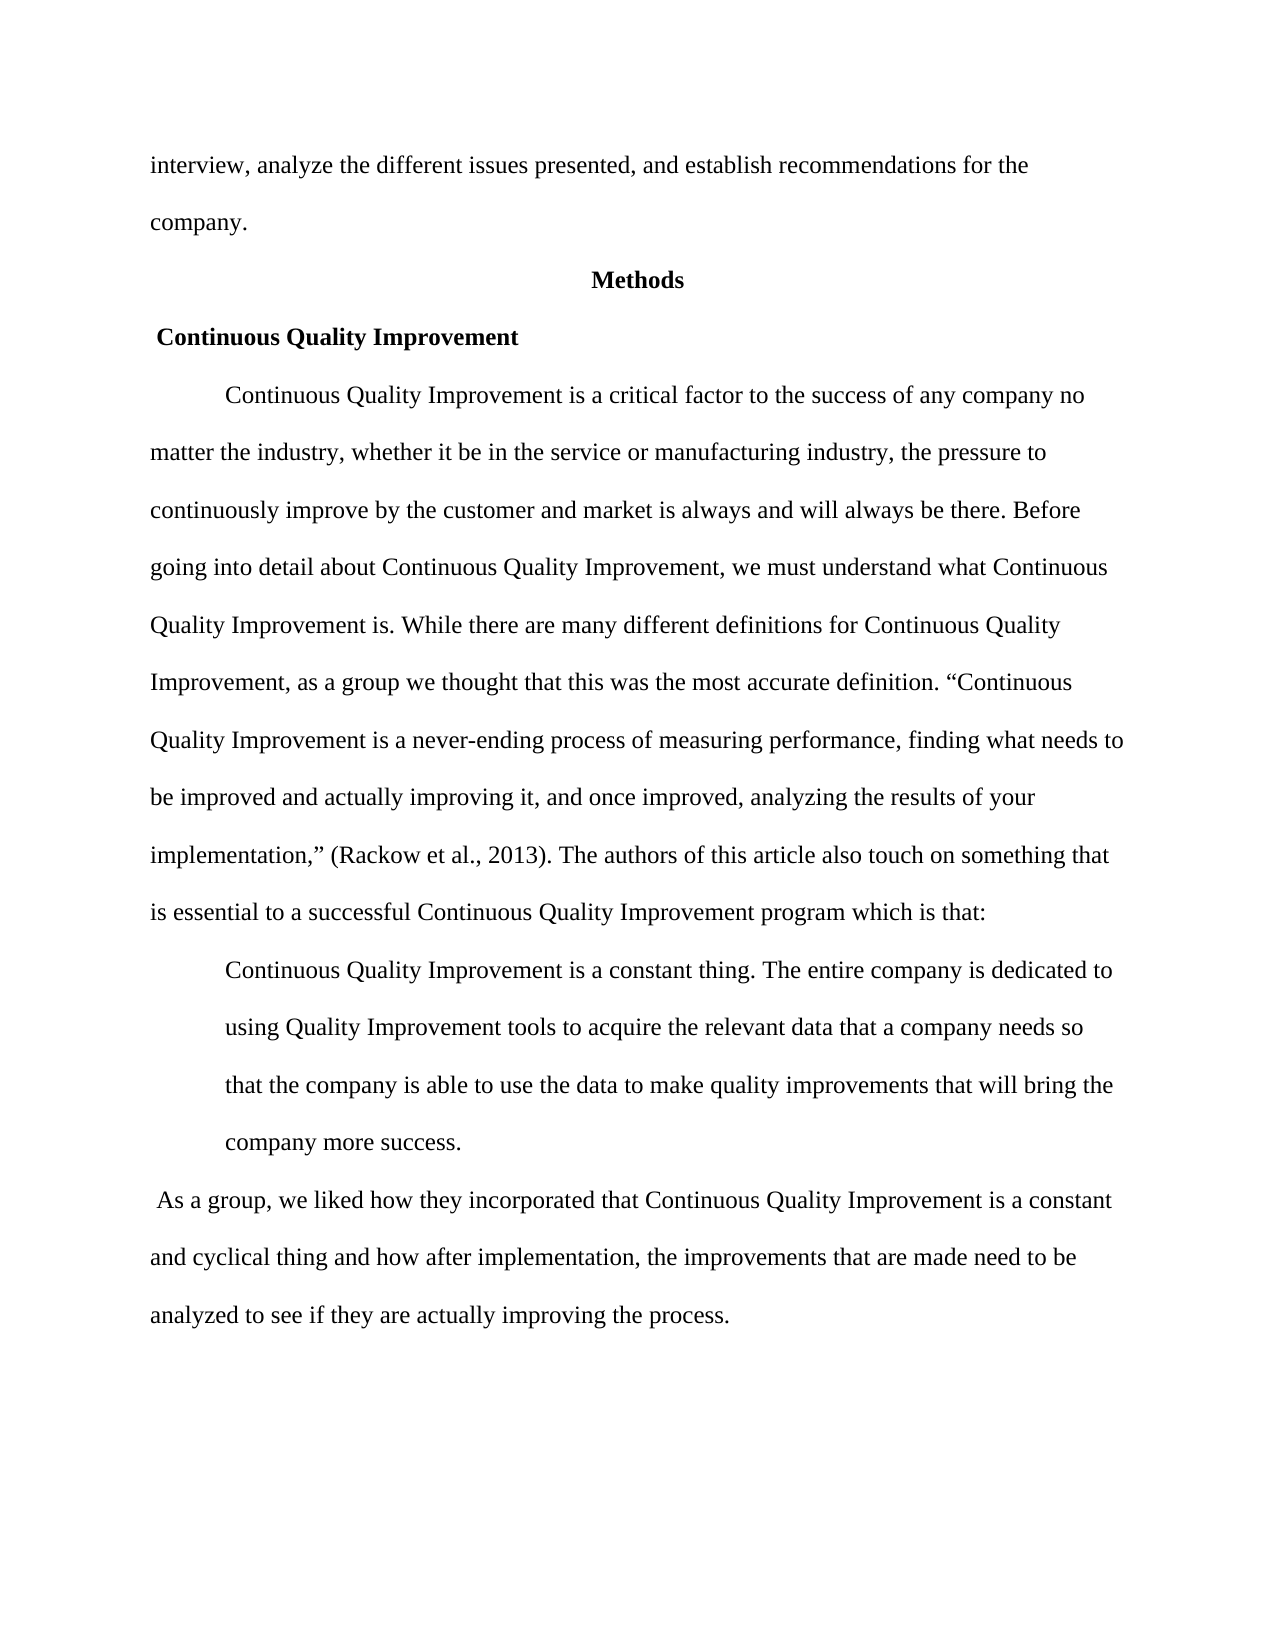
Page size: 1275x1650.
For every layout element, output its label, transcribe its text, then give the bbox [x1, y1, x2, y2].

text Continuous Quality Improvement [150, 322, 1125, 351]
text As a group, we liked how they incorporated that Continuous Quality Improvement is a constant and cyclical thing and how after implementation, the improvements that are made need to be analyzed to see if they are actually improving the process. [150, 1185, 1125, 1329]
text Methods [150, 265, 1125, 294]
text Continuous Quality Improvement is a critical factor to the success of any company no matter the industry, whether it be in the service or manufacturing industry, the pressure to continuously improve by the customer and market is always and will always be there. Before going into detail about Continuous Quality Improvement, we must understand what Continuous Quality Improvement is. While there are many different definitions for Continuous Quality Improvement, as a group we thought that this was the most accurate definition. “Continuous Quality Improvement is a never-ending process of measuring performance, finding what needs to be improved and actually improving it, and once improved, analyzing the results of your implementation,” (Rackow et al., 2013). The authors of this article also touch on something that is essential to a successful Continuous Quality Improvement program which is that: [150, 380, 1125, 926]
text Continuous Quality Improvement is a constant thing. The entire company is dedicated to using Quality Improvement tools to acquire the relevant data that a company needs so that the company is able to use the data to make quality improvements that will bring the company more success. [225, 955, 1125, 1156]
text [150, 150, 1125, 236]
